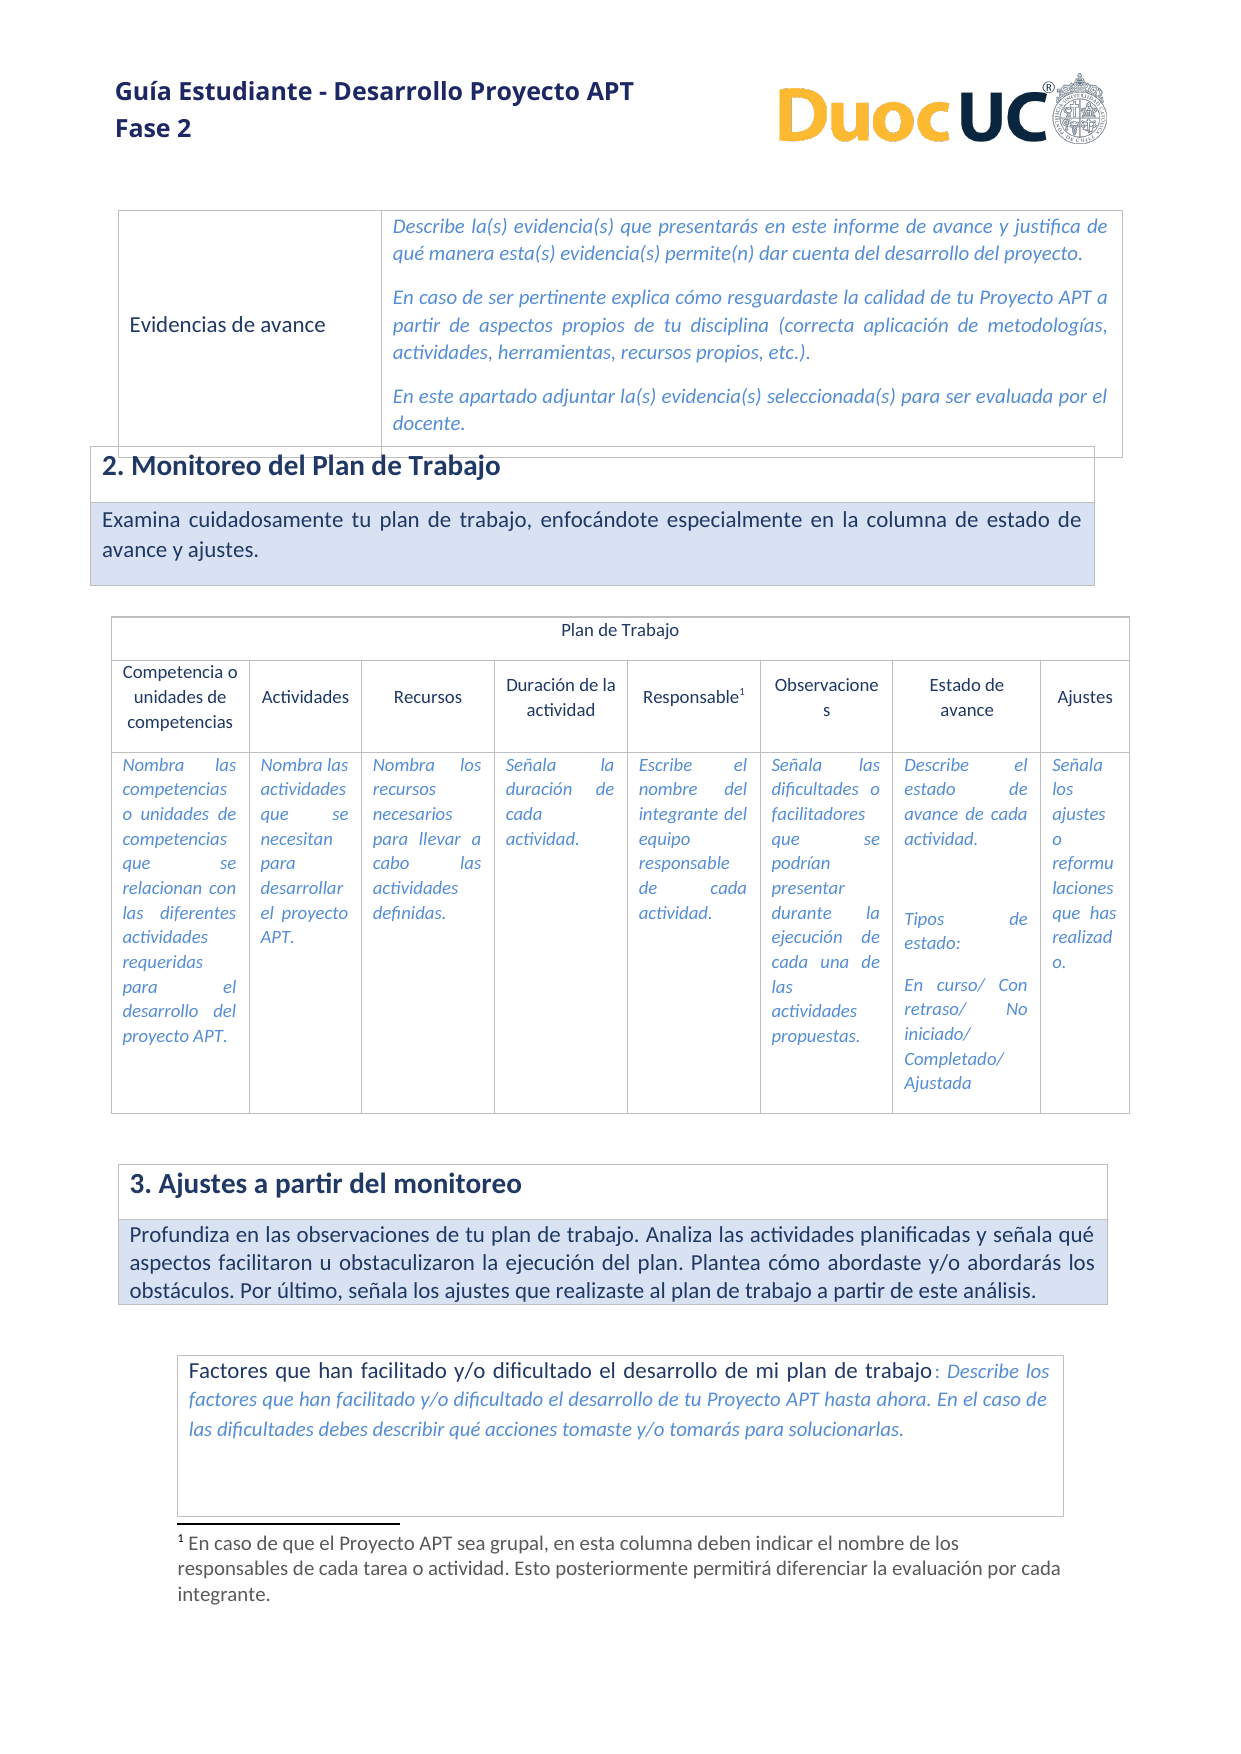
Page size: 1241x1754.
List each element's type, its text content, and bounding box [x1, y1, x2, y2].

table_cell Duración de la actividad [495, 661, 627, 752]
table_cell Nombra las actividades que se necesitan para desarrollar el proyecto APT. [250, 753, 361, 1113]
table_header Plan de Trabajo [112, 618, 1129, 660]
table_cell Estado de avance [893, 661, 1040, 752]
table_cell Recursos [362, 661, 494, 752]
picture [779, 73, 1107, 144]
table_cell Describe el estado de avance de cada actividad. Tipos de estado: En curso/ Con retraso/ No iniciado/ Completado/ Ajustada [893, 753, 1040, 1113]
table_cell Señala los ajustes o reformulaciones que has realizado. [1041, 753, 1129, 1113]
table_cell Escribe el nombre del integrante del equipo responsable de cada actividad. [628, 753, 760, 1113]
table_cell Señala la duración de cada actividad. [495, 753, 627, 1113]
table_cell Observaciones [761, 661, 892, 752]
table_cell Nombra los recursos necesarios para llevar a cabo las actividades definidas. [362, 753, 494, 1113]
table_cell Describe la(s) evidencia(s) que presentarás en este informe de avance y justifica de qué manera esta(s) evidencia(s) permite(n) dar cuenta del desarrollo del proyecto. En caso de ser pertinente explica cómo resguardaste la calidad de tu Proyecto APT a partir de aspectos propios de tu disciplina (correcta aplicación de metodologías, actividades, herramientas, recursos propios, etc.). En este apartado adjuntar la(s) evidencia(s) seleccionada(s) para ser evaluada por el docente. [382, 211, 1122, 457]
table_cell Examina cuidadosamente tu plan de trabajo, enfocándote especialmente en la columna de estado de avance y ajustes. [91, 503, 1094, 585]
table_header 2. Monitoreo del Plan de Trabajo [91, 447, 1094, 502]
table_cell Ajustes [1041, 661, 1129, 752]
table_cell Actividades [250, 661, 361, 752]
table_cell Competencia o unidades de competencias [112, 661, 249, 752]
table_cell Nombra las competencias o unidades de competencias que se relacionan con las diferentes actividades requeridas para el desarrollo del proyecto APT. [112, 753, 249, 1113]
table_cell Responsable [628, 661, 760, 752]
table_cell Evidencias de avance [119, 211, 381, 446]
table_cell Señala las dificultades o facilitadores que se podrían presentar durante la ejecución de cada una de las actividades propuestas. [761, 753, 892, 1113]
table_header 3. Ajustes a partir del monitoreo [119, 1165, 1107, 1219]
